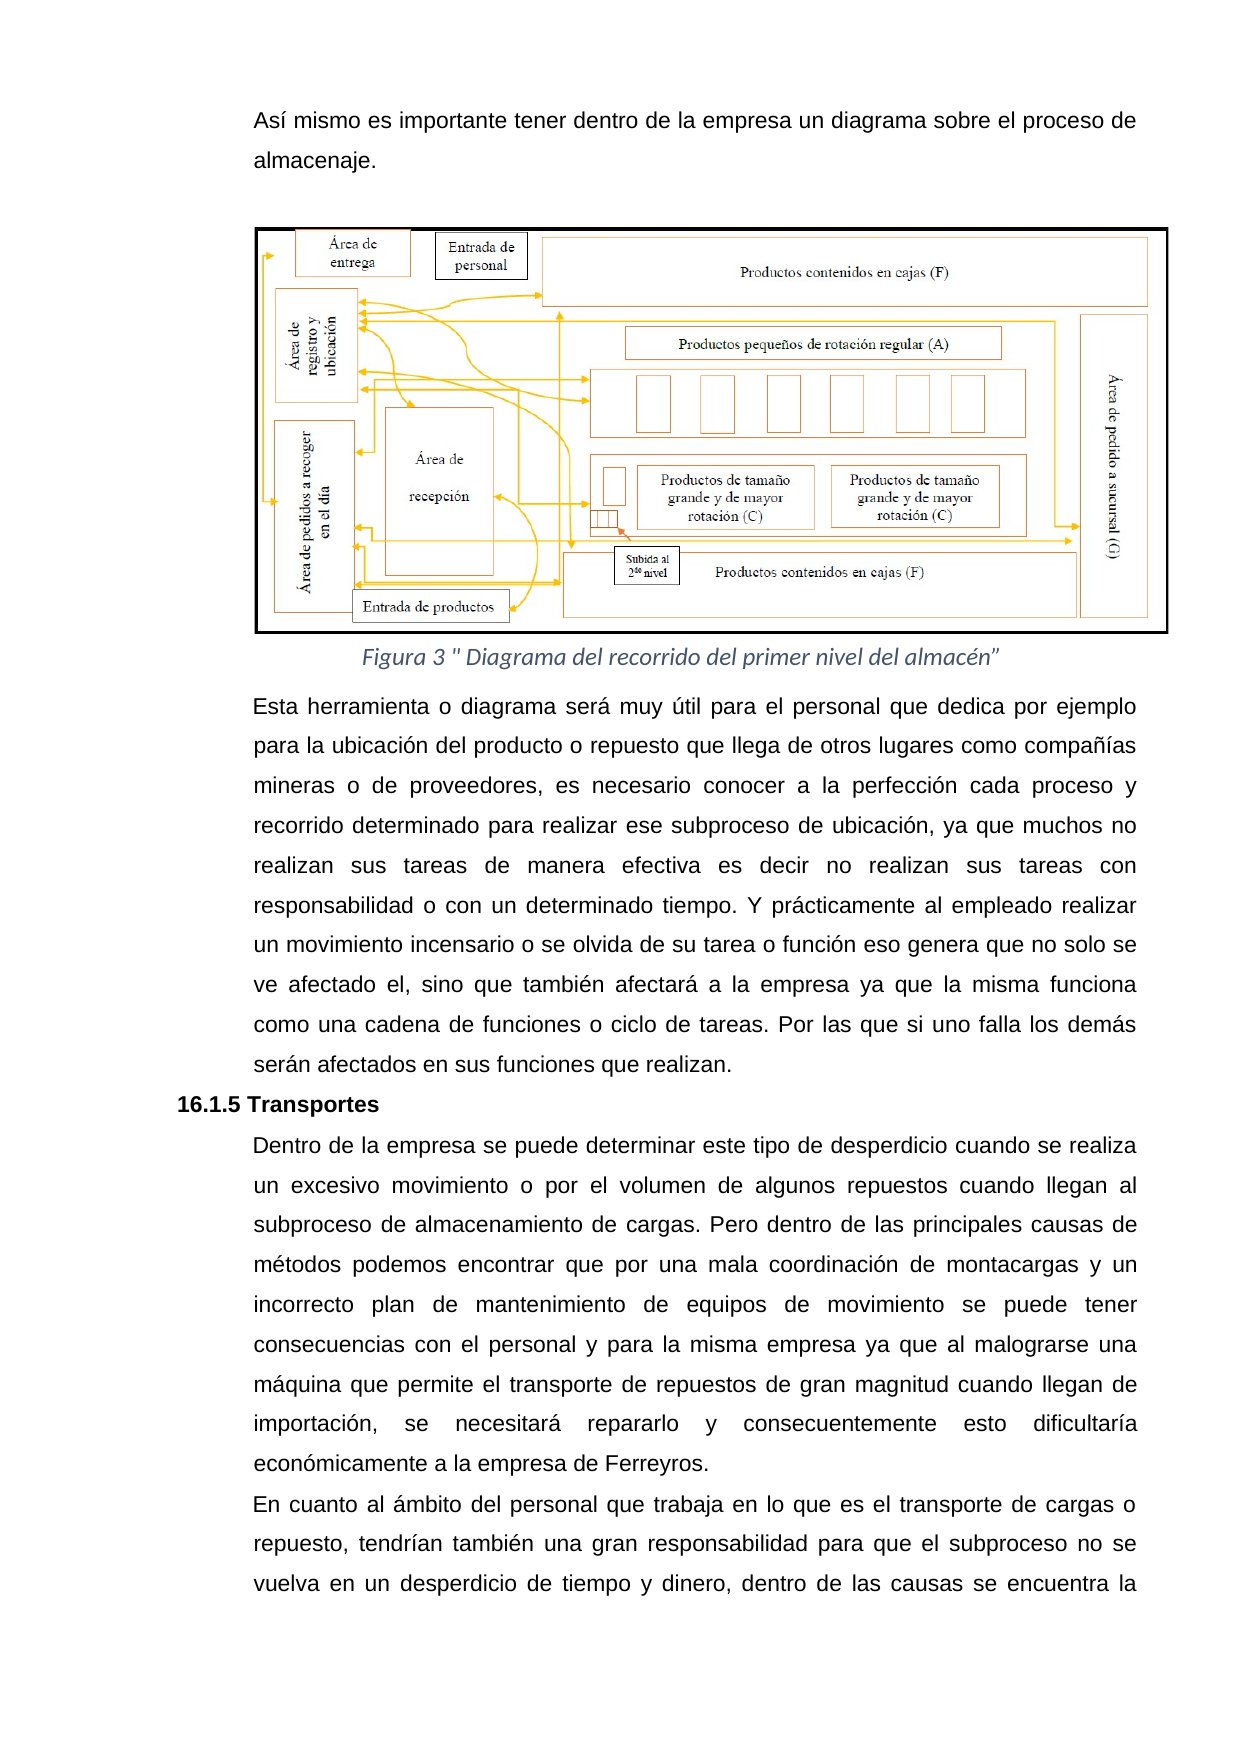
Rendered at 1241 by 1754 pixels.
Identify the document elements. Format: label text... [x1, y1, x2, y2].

text Esta herramienta o diagrama será muy útil para el personal que dedica por ejemplo para la ubicación del producto o repuesto que llega de otros lugares como compañías mineras o de proveedores, es necesario conocer a la perfección cada proceso y recorrido determinado para realizar ese subproceso de ubicación, ya que muchos no realizan sus tareas de manera efectiva es decir no realizan sus tareas con responsabilidad o con un determinado tiempo. Y prácticamente al empleado realizar un movimiento incensario o se olvida de su tarea o función eso genera que no solo se ve afectado el, sino que también afectará a la empresa ya que la misma funciona como una cadena de funciones o ciclo de tareas. Por las que si uno falla los demás serán afectados en sus funciones que realizan. [252, 693, 1138, 1077]
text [252, 1491, 1137, 1596]
text Dentro de la empresa se puede determinar este tipo de desperdicio cuando se realiza un excesivo movimiento o por el volumen de algunos repuestos cuando llegan al subproceso de almacenamiento de cargas. Pero dentro de las principales causas de métodos podemos encontrar que por una mala coordinación de montacargas y un incorrecto plan de mantenimiento de equipos de movimiento se puede tener consecuencias con el personal y para la misma empresa ya que al malograrse una máquina que permite el transporte de repuestos de gran magnitud cuando llegan de importación, se necesitará repararlo y consecuentemente esto dificultaría económicamente a la empresa de Ferreyros. [252, 1132, 1138, 1477]
subtitle Figura 3 " Diagrama del recorrido del primer nivel del almacén” [362, 641, 1146, 671]
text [252, 107, 1137, 173]
subtitle 16.1.5 Transportes [177, 1091, 990, 1117]
picture [254, 227, 1169, 634]
